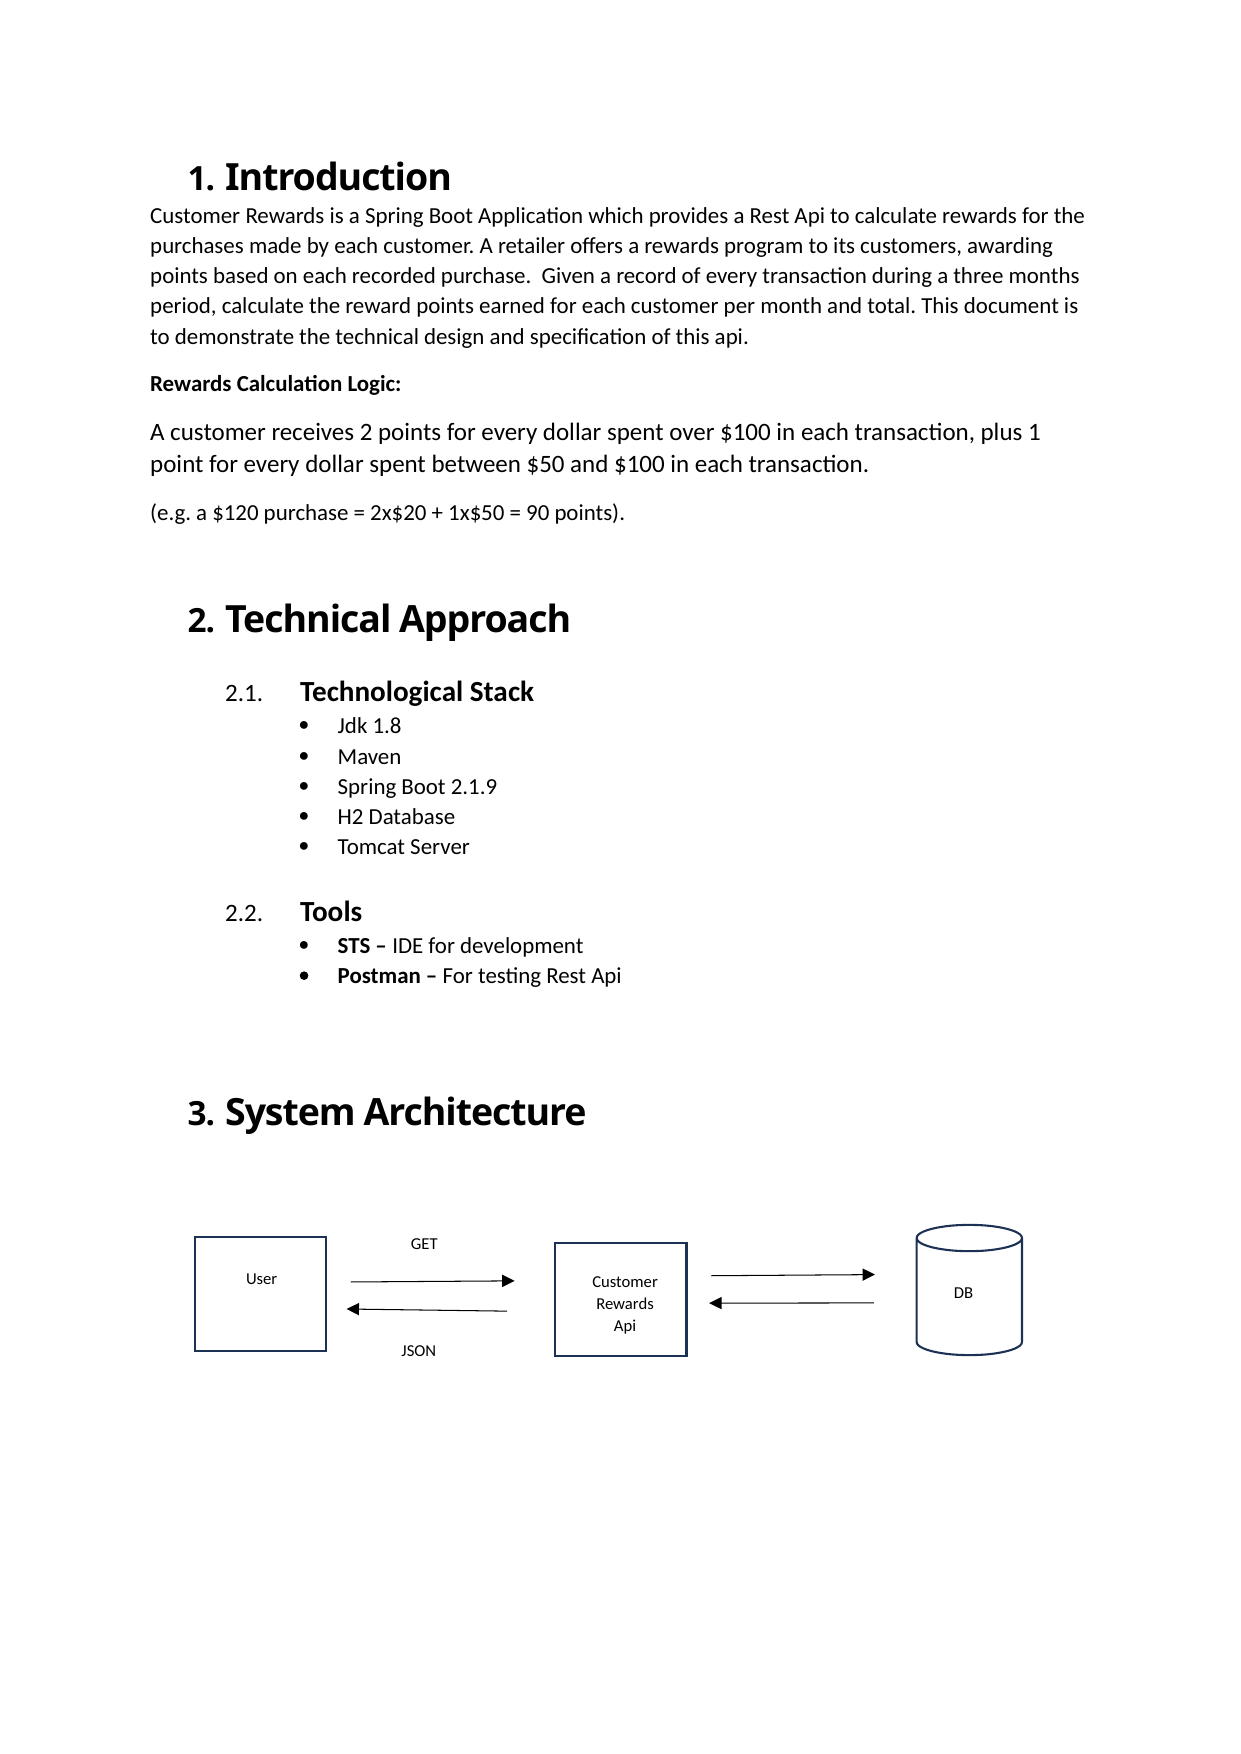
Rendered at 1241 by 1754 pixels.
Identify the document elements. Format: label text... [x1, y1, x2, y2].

list Tomcat Server [300, 832, 1090, 860]
list Postman – For testing Rest Api [300, 961, 1090, 989]
text (e.g. a $120 purchase = 2x$20 + 1x$50 = 90 points). [150, 498, 1090, 526]
list Tools [225, 893, 1090, 928]
text Rewards Calculation Logic: [150, 369, 1090, 397]
list Technological Stack [225, 673, 1090, 709]
list Jdk 1.8 [300, 712, 1090, 739]
title Introduction [187, 150, 1090, 201]
text Customer Rewards is a Spring Boot Application which provides a Rest Api to calculate rewards for the purchases made by each customer. A retailer offers a rewards program to its customers, awarding points based on each recorded purchase. Given a record of every transaction during a three months period, calculate the reward points earned for each customer per month and total. This document is to demonstrate the technical design and specification of this api. [150, 201, 1090, 350]
list H2 Database [300, 802, 1090, 830]
list Maven [300, 742, 1090, 770]
text A customer receives 2 points for every dollar spent over $100 in each transaction, plus 1 point for every dollar spent between $50 and $100 in each transaction. [150, 416, 1090, 479]
title Technical Approach [187, 592, 1090, 643]
list STS – IDE for development [300, 931, 1090, 959]
list Spring Boot 2.1.9 [300, 772, 1090, 800]
title System Architecture [187, 1085, 1090, 1136]
